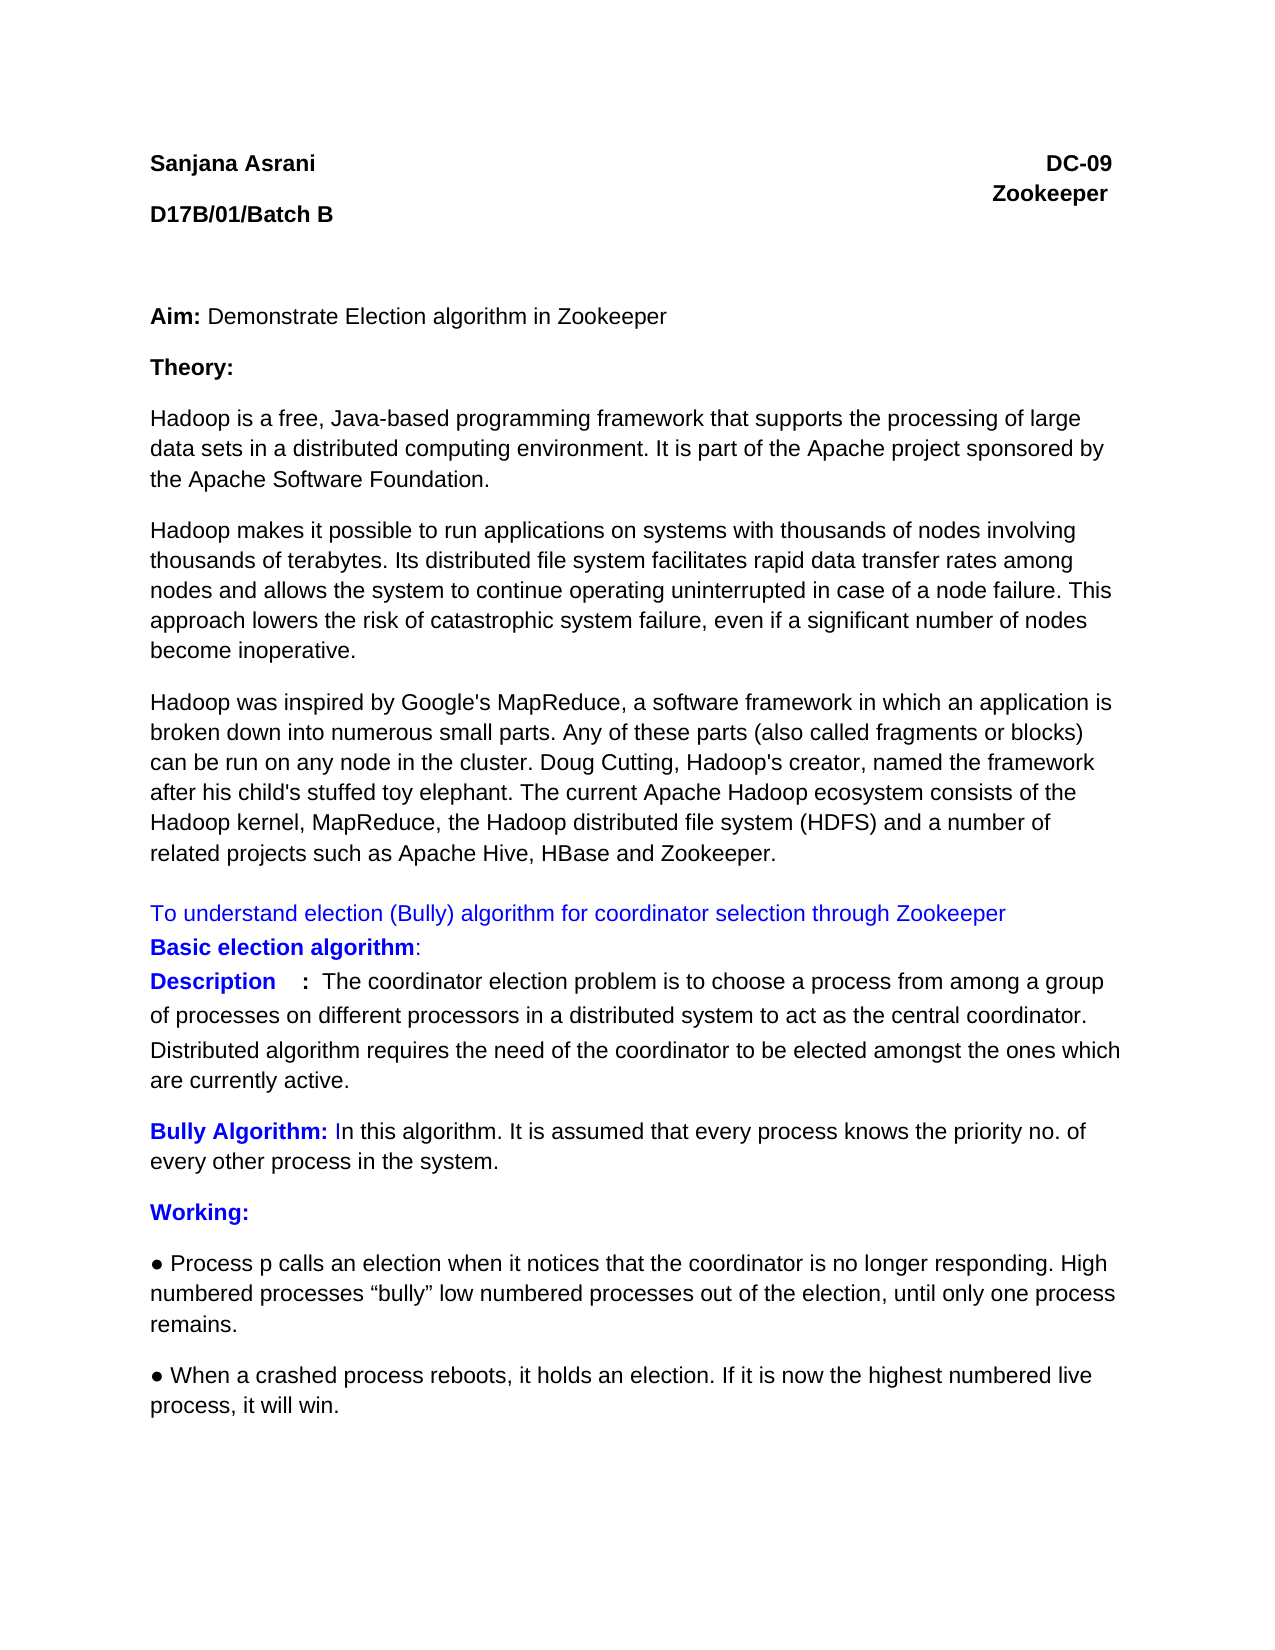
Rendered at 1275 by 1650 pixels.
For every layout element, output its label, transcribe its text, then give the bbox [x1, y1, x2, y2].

text Working: [150, 1199, 1125, 1226]
text To understand election (Bully) algorithm for coordinator selection through Zookeeper [150, 900, 1125, 926]
text Hadoop is a free, Java-based programming framework that supports the processing of large data sets in a distributed computing environment. It is part of the Apache project sponsored by the Apache Software Foundation. [150, 405, 1125, 492]
text Description : The coordinator election problem is to choose a process from among a group of processes on different processors in a distributed system to act as the central coordinator. [150, 968, 1125, 1029]
text DC-09 Zookeeper [659, 150, 1125, 207]
text Aim: Demonstrate Election algorithm in Zookeeper [150, 303, 1125, 329]
text Bully Algorithm: In this algorithm. It is assumed that every process knows the priority no. of every other process in the system. [150, 1118, 1125, 1174]
text Theory: [150, 354, 1125, 381]
text D17B/01/Batch B [150, 201, 615, 227]
text ● Process p calls an election when it notices that the coordinator is no longer responding. High numbered processes “bully” low numbered processes out of the election, until only one process remains. [150, 1250, 1125, 1337]
text Basic election algorithm: [150, 934, 1125, 961]
text Hadoop makes it possible to run applications on systems with thousands of nodes involving thousands of terabytes. Its distributed file system facilitates rapid data transfer rates among nodes and allows the system to continue operating uninterrupted in case of a node failure. This approach lowers the risk of catastrophic system failure, even if a significant number of nodes become inoperative. [150, 517, 1112, 664]
text Hadoop was inspired by Google's MapReduce, a software framework in which an application is broken down into numerous small parts. Any of these parts (also called fragments or blocks) can be run on any node in the cluster. Doug Cutting, Hadoop's creator, named the framework after his child's stuffed toy elephant. The current Apache Hadoop ecosystem consists of the Hadoop kernel, MapReduce, the Hadoop distributed file system (HDFS) and a number of related projects such as Apache Hive, HBase and Zookeeper. [150, 688, 1112, 866]
text ● When a crashed process reboots, it holds an election. If it is now the highest numbered live process, it will win. [150, 1362, 1125, 1418]
text Sanjana Asrani [150, 150, 615, 176]
text Distributed algorithm requires the need of the coordinator to be elected amongst the ones which are currently active. [150, 1037, 1125, 1093]
